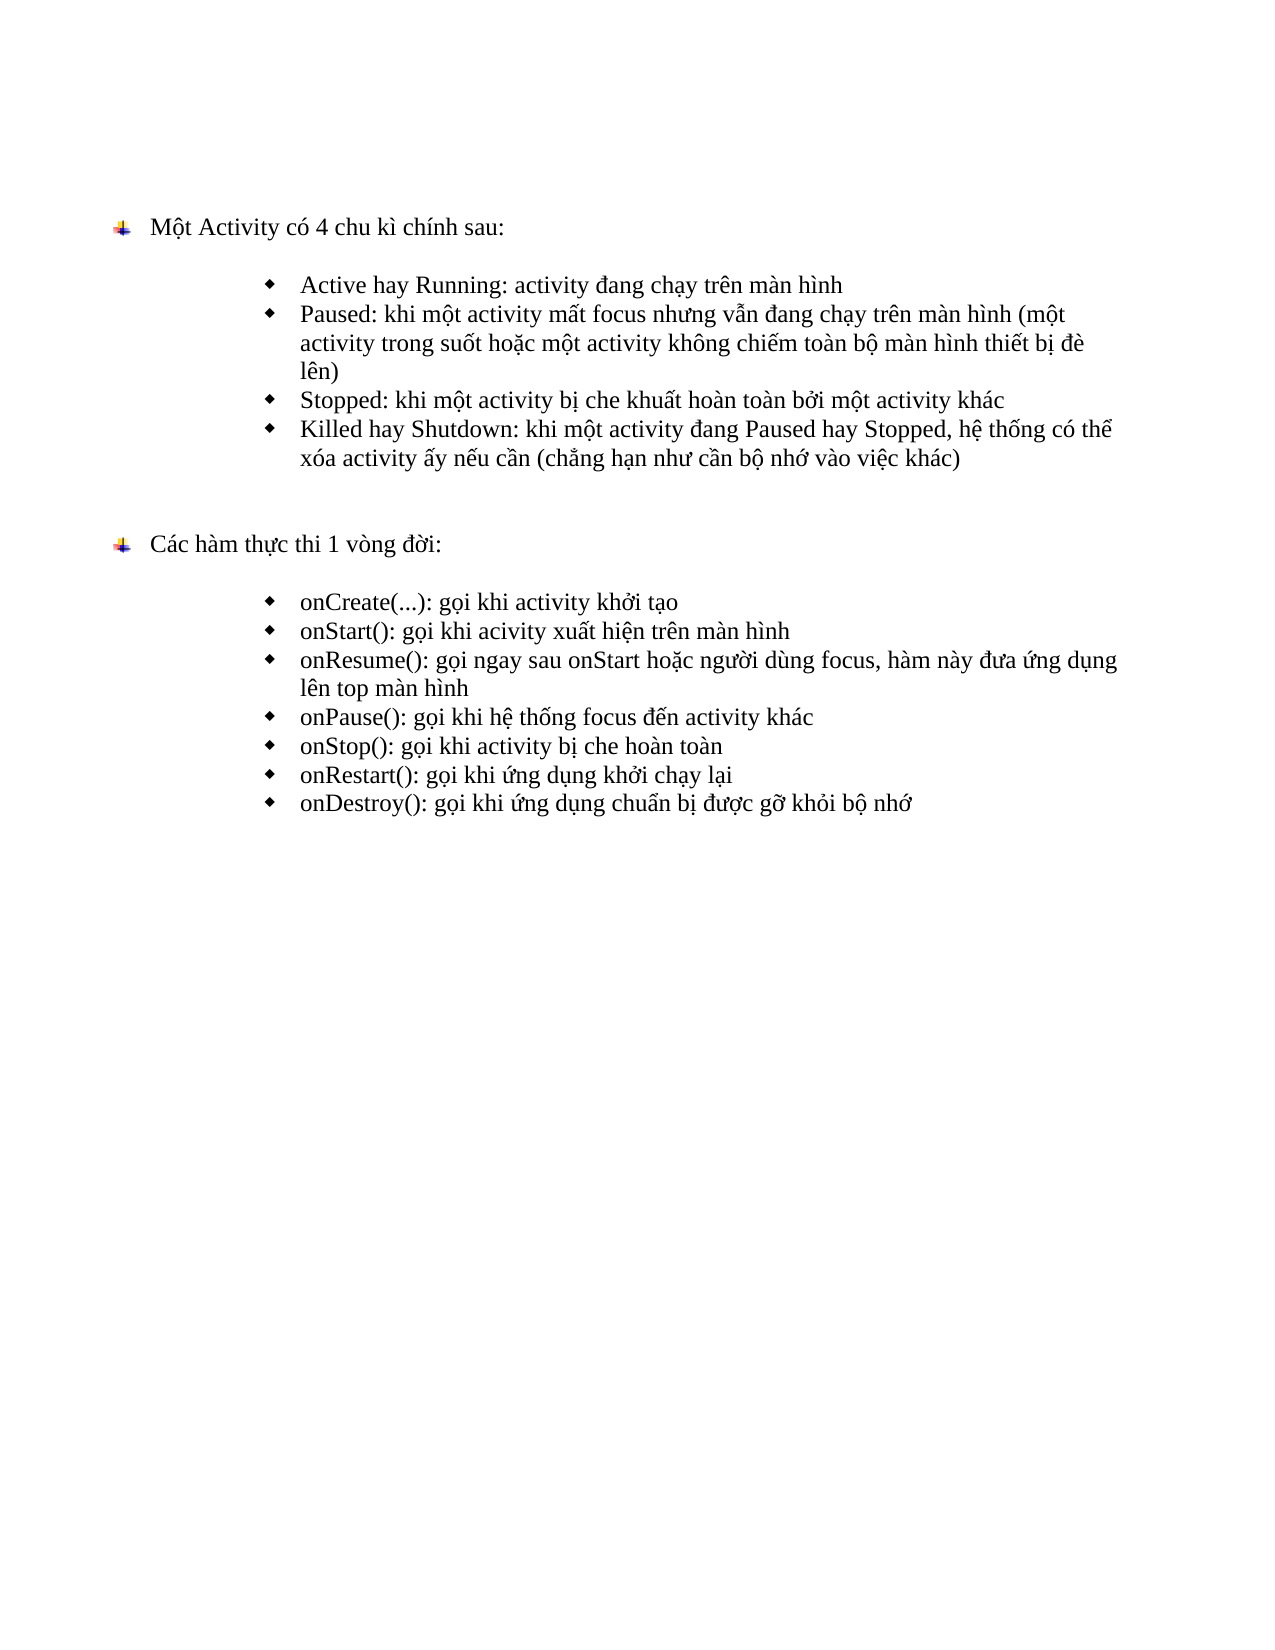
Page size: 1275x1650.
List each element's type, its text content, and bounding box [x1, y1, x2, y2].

list Killed hay Shutdown: khi một activity đang Paused hay Stopped, hệ thống có thể xóa activity ấy nếu cần (chẳng hạn như cần bộ nhớ vào việc khác) [262, 414, 1125, 471]
list onResume(): gọi ngay sau onStart hoặc người dùng focus, hàm này đưa ứng dụng lên top màn hình [262, 645, 1125, 702]
list Các hàm thực thi 1 vòng đời: [112, 529, 1125, 558]
list Stopped: khi một activity bị che khuất hoàn toàn bởi một activity khác [262, 385, 1125, 414]
list onRestart(): gọi khi ứng dụng khởi chạy lại [262, 760, 1125, 788]
list Active hay Running: activity đang chạy trên màn hình [262, 270, 1125, 299]
list Một Activity có 4 chu kì chính sau: [112, 212, 1125, 241]
picture [113, 219, 131, 236]
list onCreate(...): gọi khi activity khởi tạo [262, 587, 1125, 616]
list onStart(): gọi khi acivity xuất hiện trên màn hình [262, 616, 1125, 645]
picture [113, 536, 131, 553]
list onPause(): gọi khi hệ thống focus đến activity khác [262, 702, 1125, 731]
list onDestroy(): gọi khi ứng dụng chuẩn bị được gỡ khỏi bộ nhớ [262, 788, 1125, 817]
list Paused: khi một activity mất focus nhưng vẫn đang chạy trên màn hình (một activity trong suốt hoặc một activity không chiếm toàn bộ màn hình thiết bị đè lên) [262, 299, 1125, 385]
list onStop(): gọi khi activity bị che hoàn toàn [262, 731, 1125, 760]
